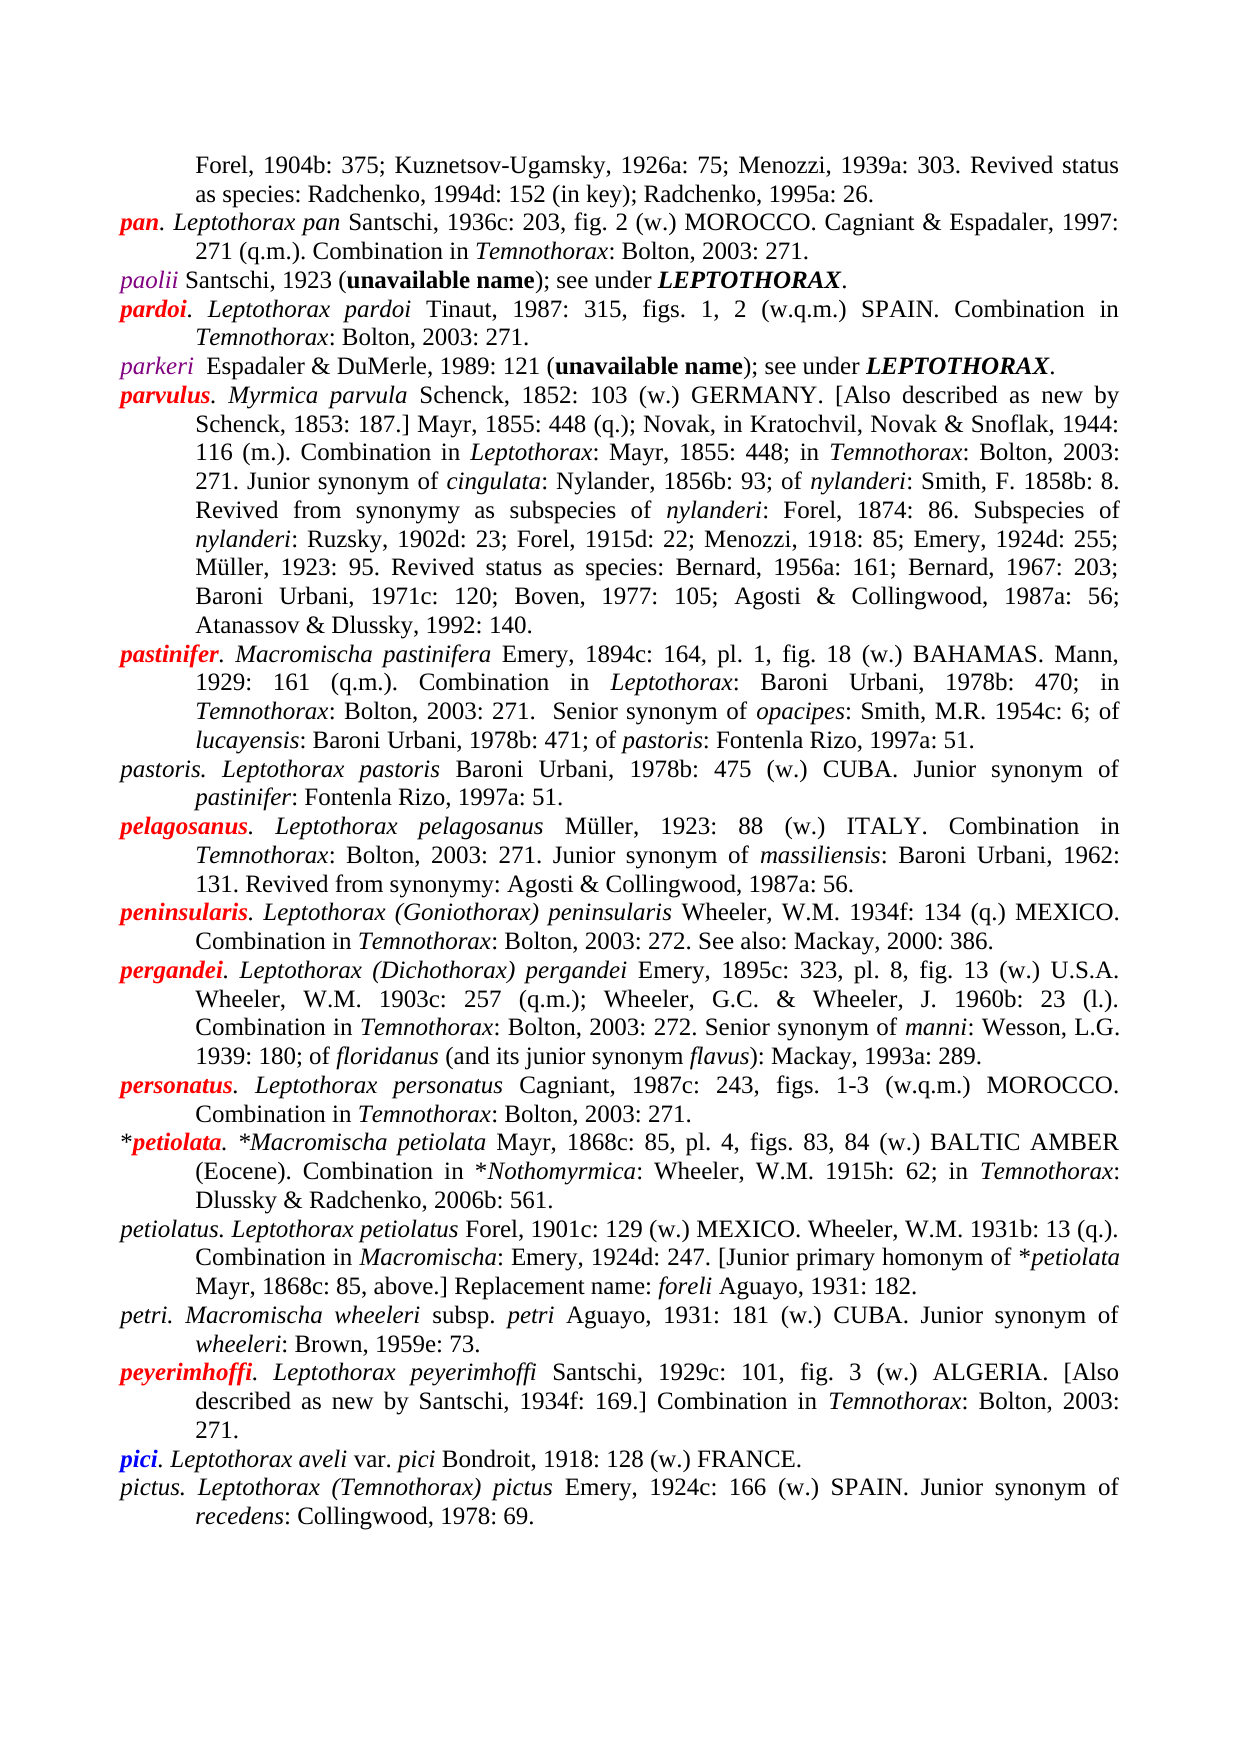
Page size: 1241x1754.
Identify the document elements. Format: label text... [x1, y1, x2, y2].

text *petiolata. *Macromischa petiolata Mayr, 1868c: 85, pl. 4, figs. 83, 84 (w.) BALTIC AMBER (Eocene). Combination in *Nothomyrmica: Wheeler, W.M. 1915h: 62; in Temnothorax: Dlussky & Radchenko, 2006b: 561. [120, 1127, 1120, 1214]
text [120, 150, 1120, 207]
text pastoris. Leptothorax pastoris Baroni Urbani, 1978b: 475 (w.) CUBA. Junior synonym of pastinifer: Fontenla Rizo, 1997a: 51. [120, 754, 1120, 811]
text personatus. Leptothorax personatus Cagniant, 1987c: 243, figs. 1-3 (w.q.m.) MOROCCO. Combination in Temnothorax: Bolton, 2003: 271. [120, 1070, 1120, 1127]
text pictus. Leptothorax (Temnothorax) pictus Emery, 1924c: 166 (w.) SPAIN. Junior synonym of recedens: Collingwood, 1978: 69. [120, 1472, 1120, 1530]
text petiolatus. Leptothorax petiolatus Forel, 1901c: 129 (w.) MEXICO. Wheeler, W.M. 1931b: 13 (q.). Combination in Macromischa: Emery, 1924d: 247. [Junior primary homonym of *petiolata Mayr, 1868c: 85, above.] Replacement name: foreli Aguayo, 1931: 182. [120, 1214, 1120, 1300]
text pelagosanus. Leptothorax pelagosanus Müller, 1923: 88 (w.) ITALY. Combination in Temnothorax: Bolton, 2003: 271. Junior synonym of massiliensis: Baroni Urbani, 1962: 131. Revived from synonymy: Agosti & Collingwood, 1987a: 56. [120, 811, 1120, 897]
text peninsularis. Leptothorax (Goniothorax) peninsularis Wheeler, W.M. 1934f: 134 (q.) MEXICO. Combination in Temnothorax: Bolton, 2003: 272. See also: Mackay, 2000: 386. [120, 897, 1120, 955]
text petri. Macromischa wheeleri subsp. petri Aguayo, 1931: 181 (w.) CUBA. Junior synonym of wheeleri: Brown, 1959e: 73. [120, 1300, 1120, 1357]
text pici. Leptothorax aveli var. pici Bondroit, 1918: 128 (w.) FRANCE. [120, 1444, 1120, 1472]
text paolii Santschi, 1923 (unavailable name); see under LEPTOTHORAX. [120, 265, 1120, 294]
text pan. Leptothorax pan Santschi, 1936c: 203, fig. 2 (w.) MOROCCO. Cagniant & Espadaler, 1997: 271 (q.m.). Combination in Temnothorax: Bolton, 2003: 271. [120, 207, 1120, 265]
text pergandei. Leptothorax (Dichothorax) pergandei Emery, 1895c: 323, pl. 8, fig. 13 (w.) U.S.A. Wheeler, W.M. 1903c: 257 (q.m.); Wheeler, G.C. & Wheeler, J. 1960b: 23 (l.). Combination in Temnothorax: Bolton, 2003: 272. Senior synonym of manni: Wesson, L.G. 1939: 180; of floridanus (and its junior synonym flavus): Mackay, 1993a: 289. [120, 955, 1120, 1070]
text pastinifer. Macromischa pastinifera Emery, 1894c: 164, pl. 1, fig. 18 (w.) BAHAMAS. Mann, 1929: 161 (q.m.). Combination in Leptothorax: Baroni Urbani, 1978b: 470; in Temnothorax: Bolton, 2003: 271. Senior synonym of opacipes: Smith, M.R. 1954c: 6; of lucayensis: Baroni Urbani, 1978b: 471; of pastoris: Fontenla Rizo, 1997a: 51. [120, 639, 1120, 754]
text peyerimhoffi. Leptothorax peyerimhoffi Santschi, 1929c: 101, fig. 3 (w.) ALGERIA. [Also described as new by Santschi, 1934f: 169.] Combination in Temnothorax: Bolton, 2003: 271. [120, 1357, 1120, 1444]
text parvulus. Myrmica parvula Schenck, 1852: 103 (w.) GERMANY. [Also described as new by Schenck, 1853: 187.] Mayr, 1855: 448 (q.); Novak, in Kratochvil, Novak & Snoflak, 1944: 116 (m.). Combination in Leptothorax: Mayr, 1855: 448; in Temnothorax: Bolton, 2003: 271. Junior synonym of cingulata: Nylander, 1856b: 93; of nylanderi: Smith, F. 1858b: 8. Revived from synonymy as subspecies of nylanderi: Forel, 1874: 86. Subspecies of nylanderi: Ruzsky, 1902d: 23; Forel, 1915d: 22; Menozzi, 1918: 85; Emery, 1924d: 255; Müller, 1923: 95. Revived status as species: Bernard, 1956a: 161; Bernard, 1967: 203; Baroni Urbani, 1971c: 120; Boven, 1977: 105; Agosti & Collingwood, 1987a: 56; Atanassov & Dlussky, 1992: 140. [120, 380, 1120, 639]
text pardoi. Leptothorax pardoi Tinaut, 1987: 315, figs. 1, 2 (w.q.m.) SPAIN. Combination in Temnothorax: Bolton, 2003: 271. [120, 294, 1120, 351]
text parkeri Espadaler & DuMerle, 1989: 121 (unavailable name); see under LEPTOTHORAX. [120, 351, 1120, 380]
